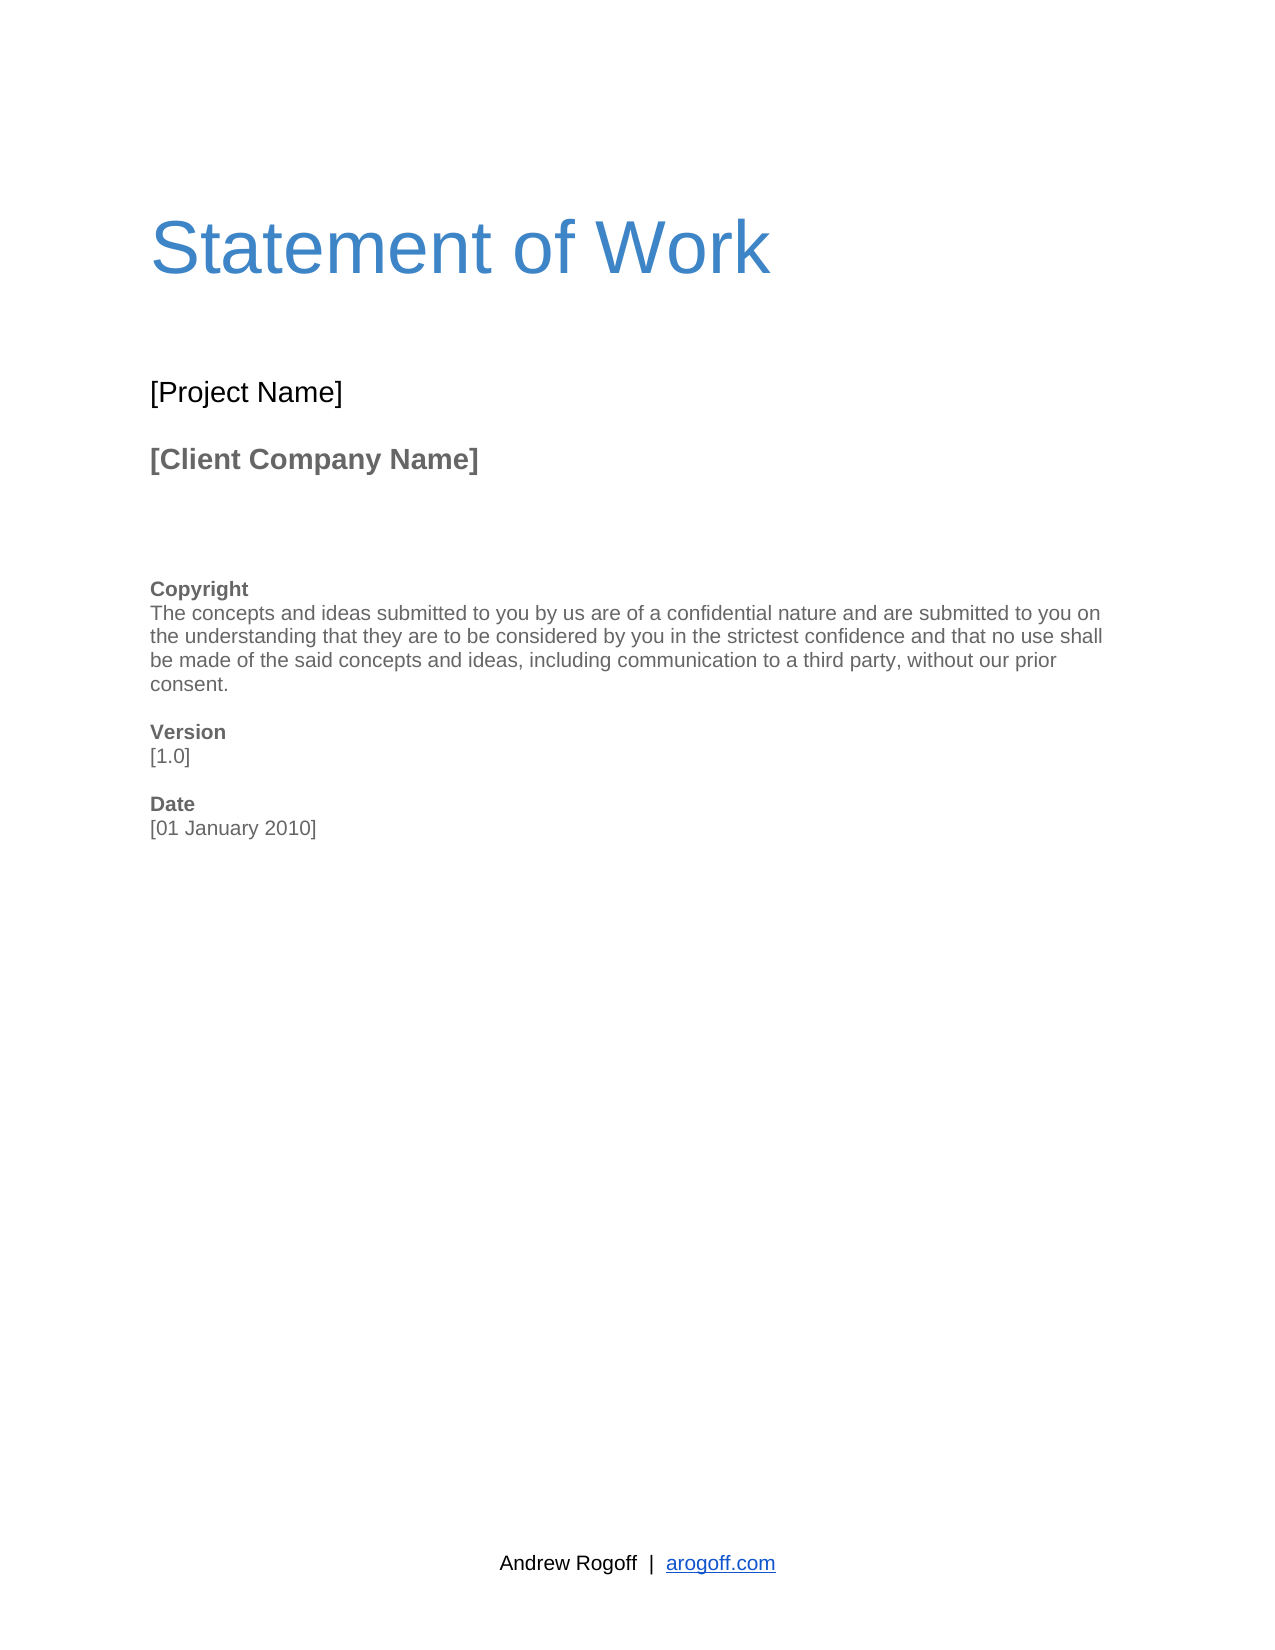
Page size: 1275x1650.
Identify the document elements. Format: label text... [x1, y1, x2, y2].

text [Client Company Name] [150, 442, 1125, 476]
text [Project Name] [150, 375, 1125, 409]
text Copyright [150, 576, 1125, 600]
text Date [150, 792, 1125, 816]
text Statement of Work [150, 203, 1125, 289]
text [01 January 2010] [150, 816, 1125, 840]
text [1.0] [150, 744, 1125, 768]
text The concepts and ideas submitted to you by us are of a confidential nature and are submitted to you on the understanding that they are to be considered by you in the strictest confidence and that no use shall be made of the said concepts and ideas, including communication to a third party, without our prior consent. [150, 600, 1125, 696]
text Version [150, 720, 1125, 744]
